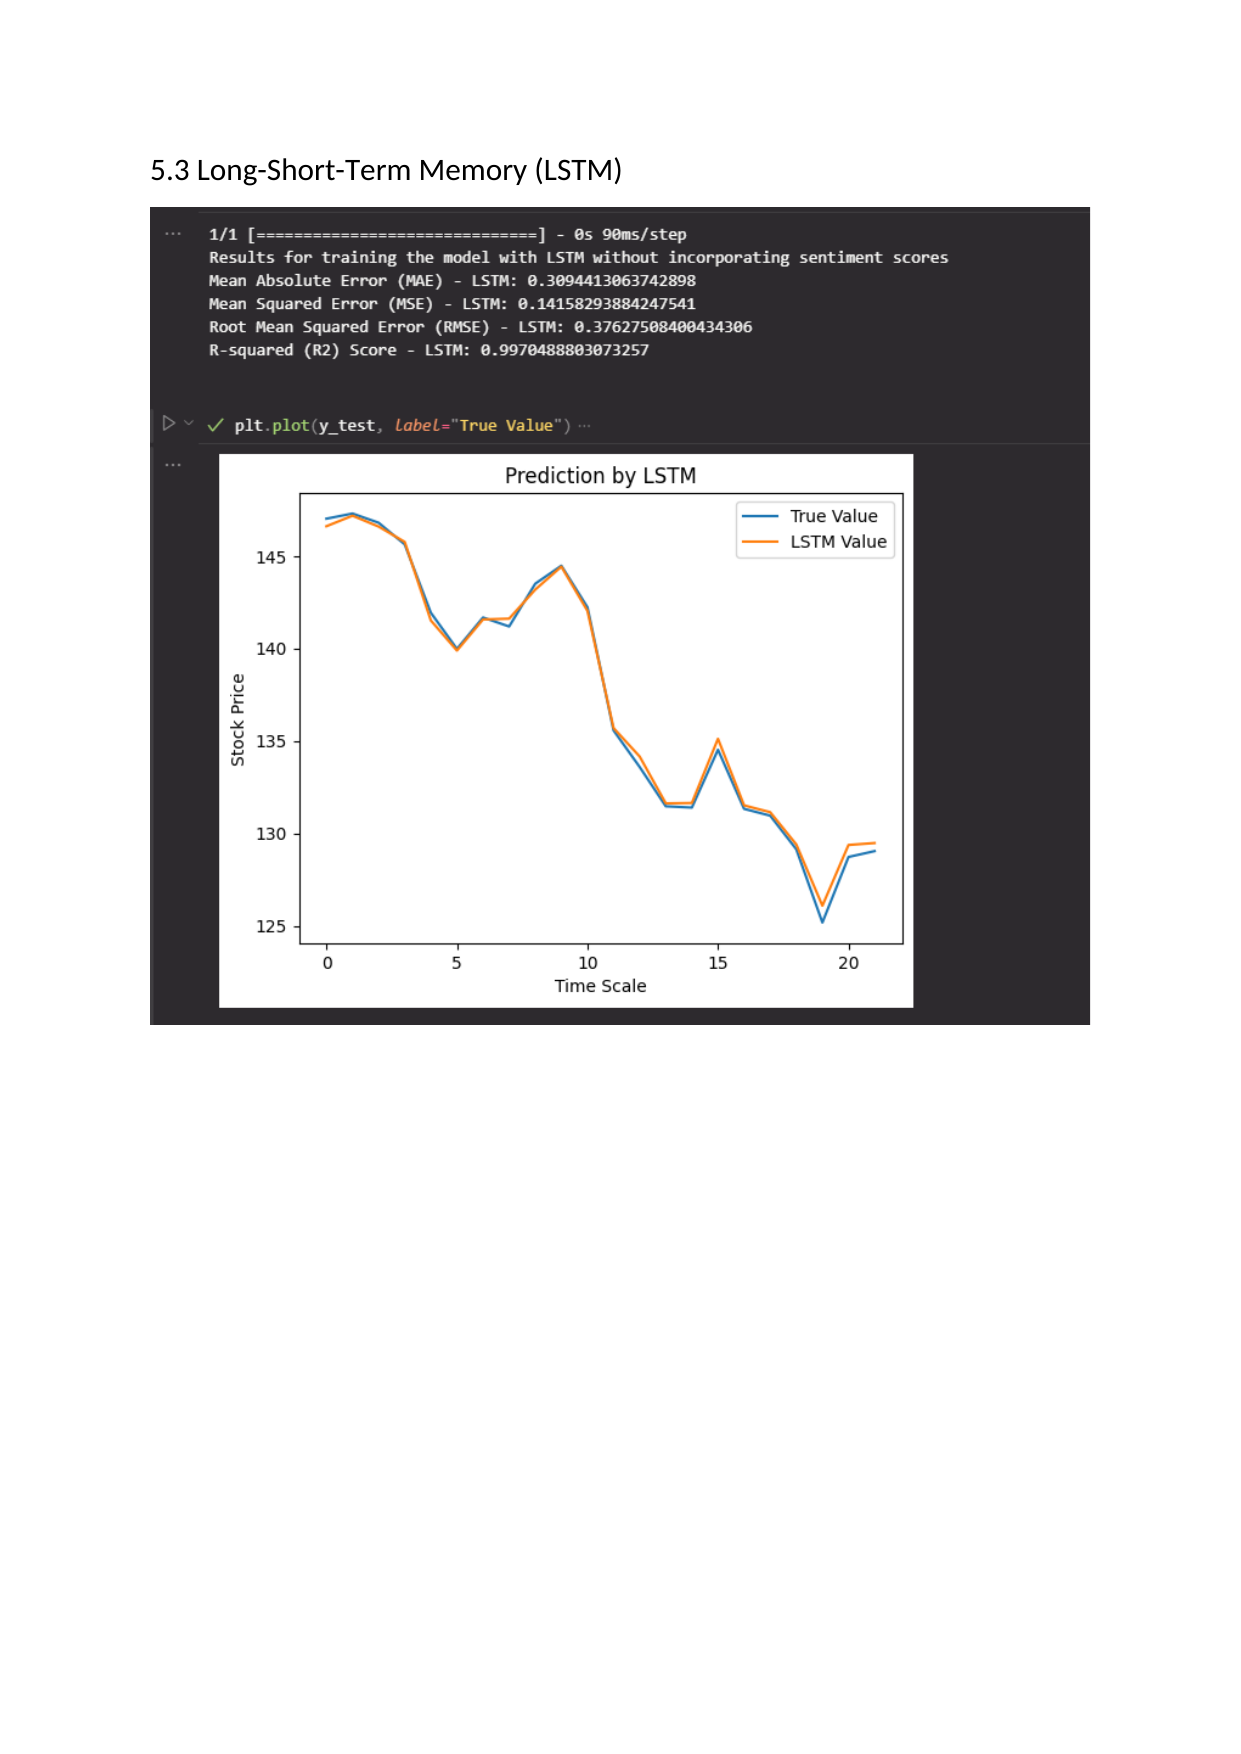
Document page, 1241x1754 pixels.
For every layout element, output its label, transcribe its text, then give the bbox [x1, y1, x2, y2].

picture [150, 207, 1091, 1025]
text 5.3 Long-Short-Term Memory (LSTM) [150, 150, 1090, 188]
